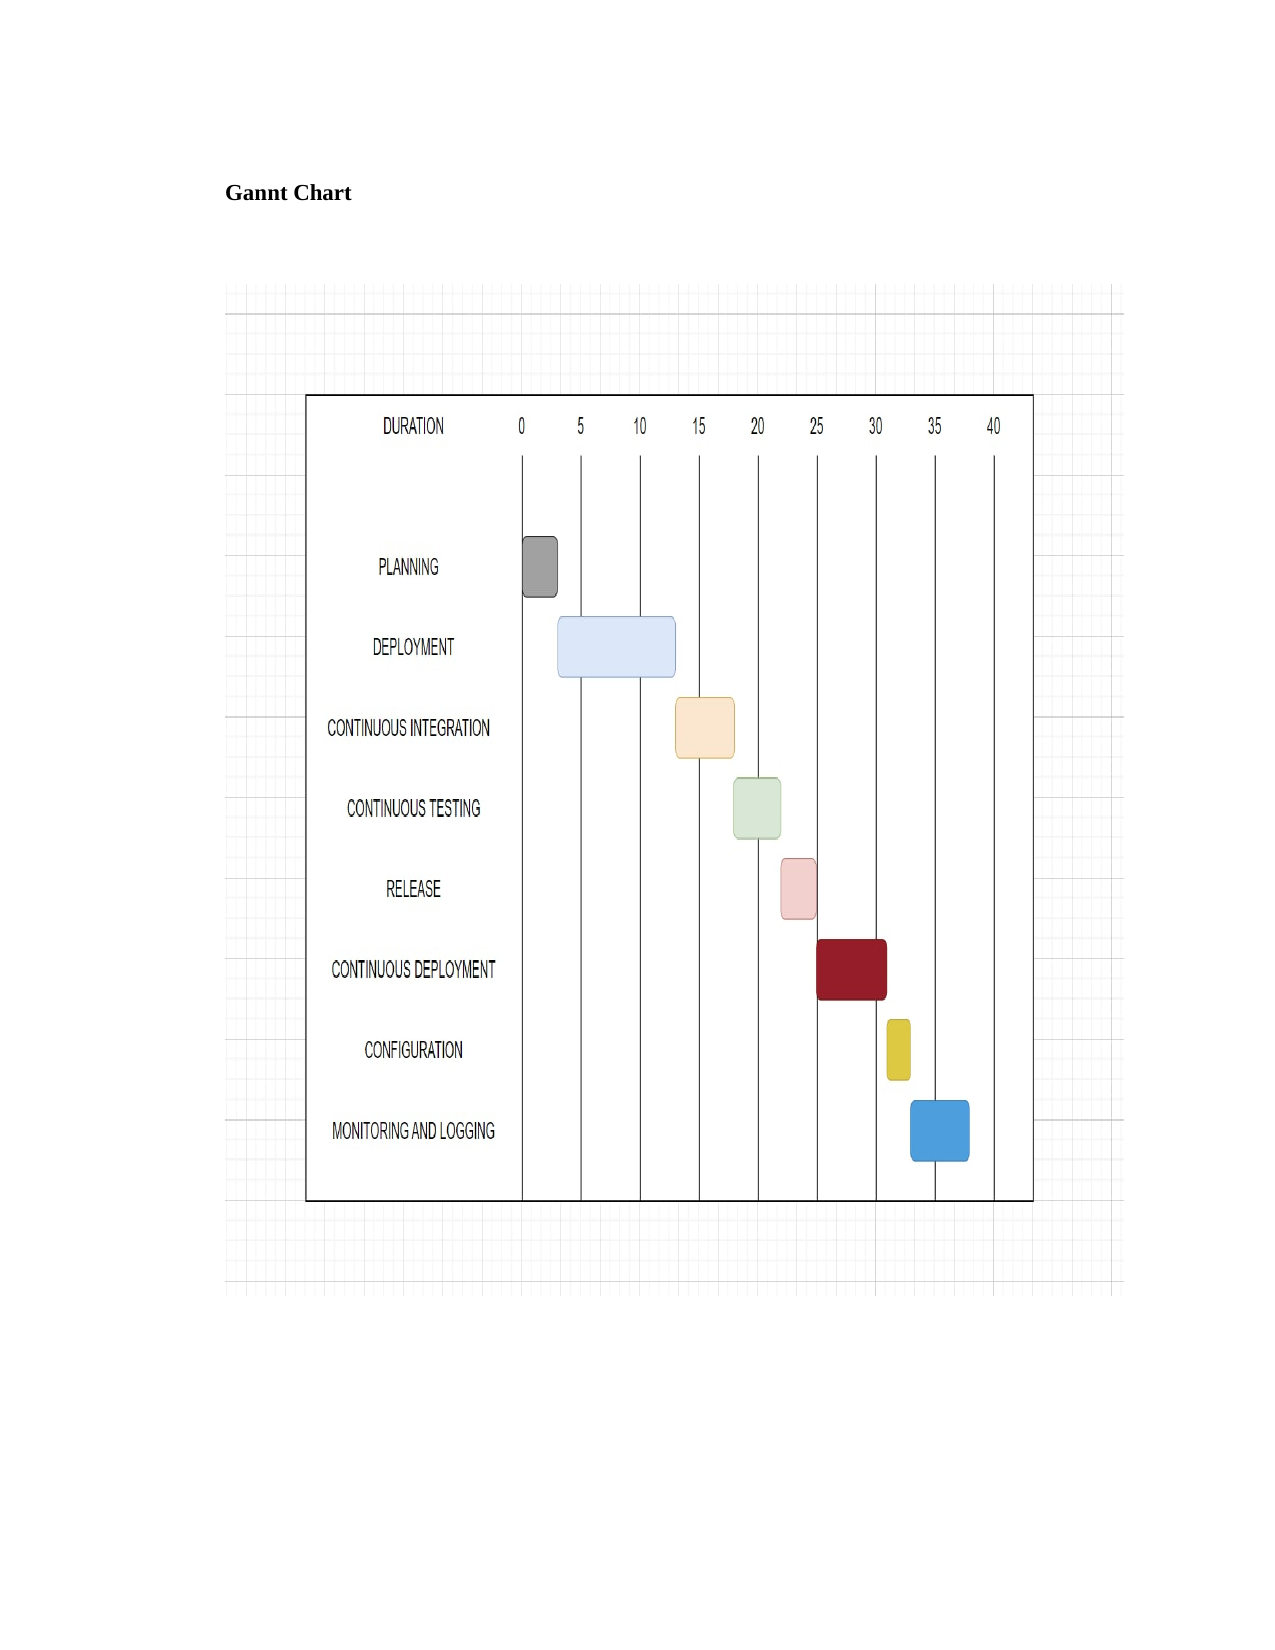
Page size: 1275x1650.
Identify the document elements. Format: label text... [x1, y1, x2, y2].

picture [225, 284, 1125, 1296]
list Gannt Chart [225, 179, 1125, 206]
